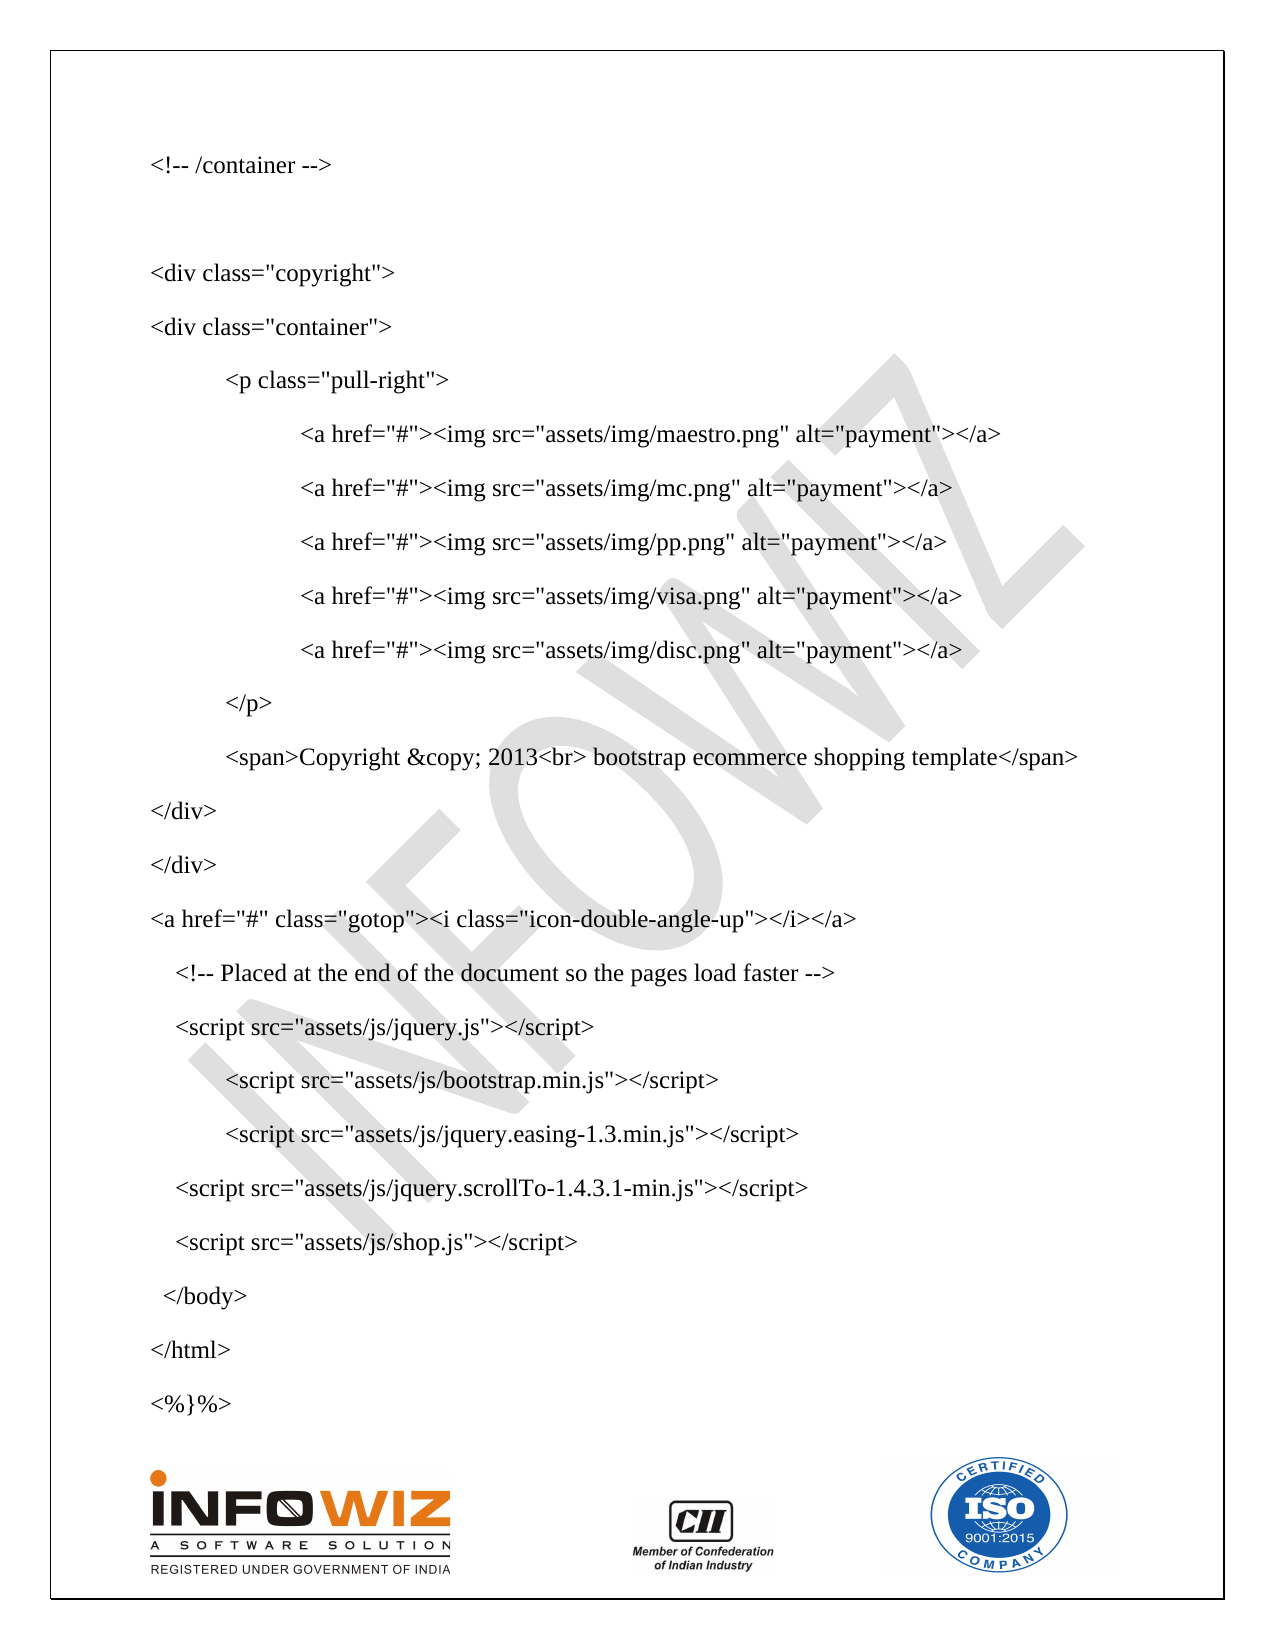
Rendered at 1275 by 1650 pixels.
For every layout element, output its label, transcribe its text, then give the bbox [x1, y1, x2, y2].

picture [150, 1470, 451, 1574]
text </html> [150, 1335, 1124, 1363]
text <p class="pull-right"> [150, 365, 1124, 394]
text <a href="#"><img src="assets/img/maestro.png" alt="payment"></a> [150, 419, 1124, 448]
text <script src="assets/js/bootstrap.min.js"></script> [150, 1066, 1124, 1094]
text <a href="#" class="gotop"><i class="icon-double-angle-up"></i></a> [150, 904, 1124, 933]
text </p> [150, 688, 1124, 717]
text <script src="assets/js/jquery.js"></script> [150, 1012, 1124, 1040]
text <script src="assets/js/jquery.scrollTo-1.4.3.1-min.js"></script> [150, 1173, 1124, 1202]
text <a href="#"><img src="assets/img/disc.png" alt="payment"></a> [150, 635, 1124, 663]
text <%}%> [150, 1389, 1124, 1417]
text </div> [150, 796, 1124, 825]
text </body> [150, 1281, 1124, 1310]
text <span>Copyright &copy; 2013<br> bootstrap ecommerce shopping template</span> [150, 742, 1124, 771]
text <script src="assets/js/jquery.easing-1.3.min.js"></script> [150, 1119, 1124, 1148]
text <script src="assets/js/shop.js"></script> [150, 1227, 1124, 1256]
text <a href="#"><img src="assets/img/mc.png" alt="payment"></a> [150, 473, 1124, 502]
picture [631, 1495, 775, 1574]
text <a href="#"><img src="assets/img/visa.png" alt="payment"></a> [150, 581, 1124, 609]
text </div> [150, 850, 1124, 879]
picture [883, 1455, 1115, 1574]
text <!-- /container --> [150, 150, 1124, 179]
text <a href="#"><img src="assets/img/pp.png" alt="payment"></a> [150, 527, 1124, 556]
text <!-- Placed at the end of the document so the pages load faster --> [150, 958, 1124, 987]
text <div class="container"> [150, 312, 1124, 340]
text <div class="copyright"> [150, 258, 1124, 286]
